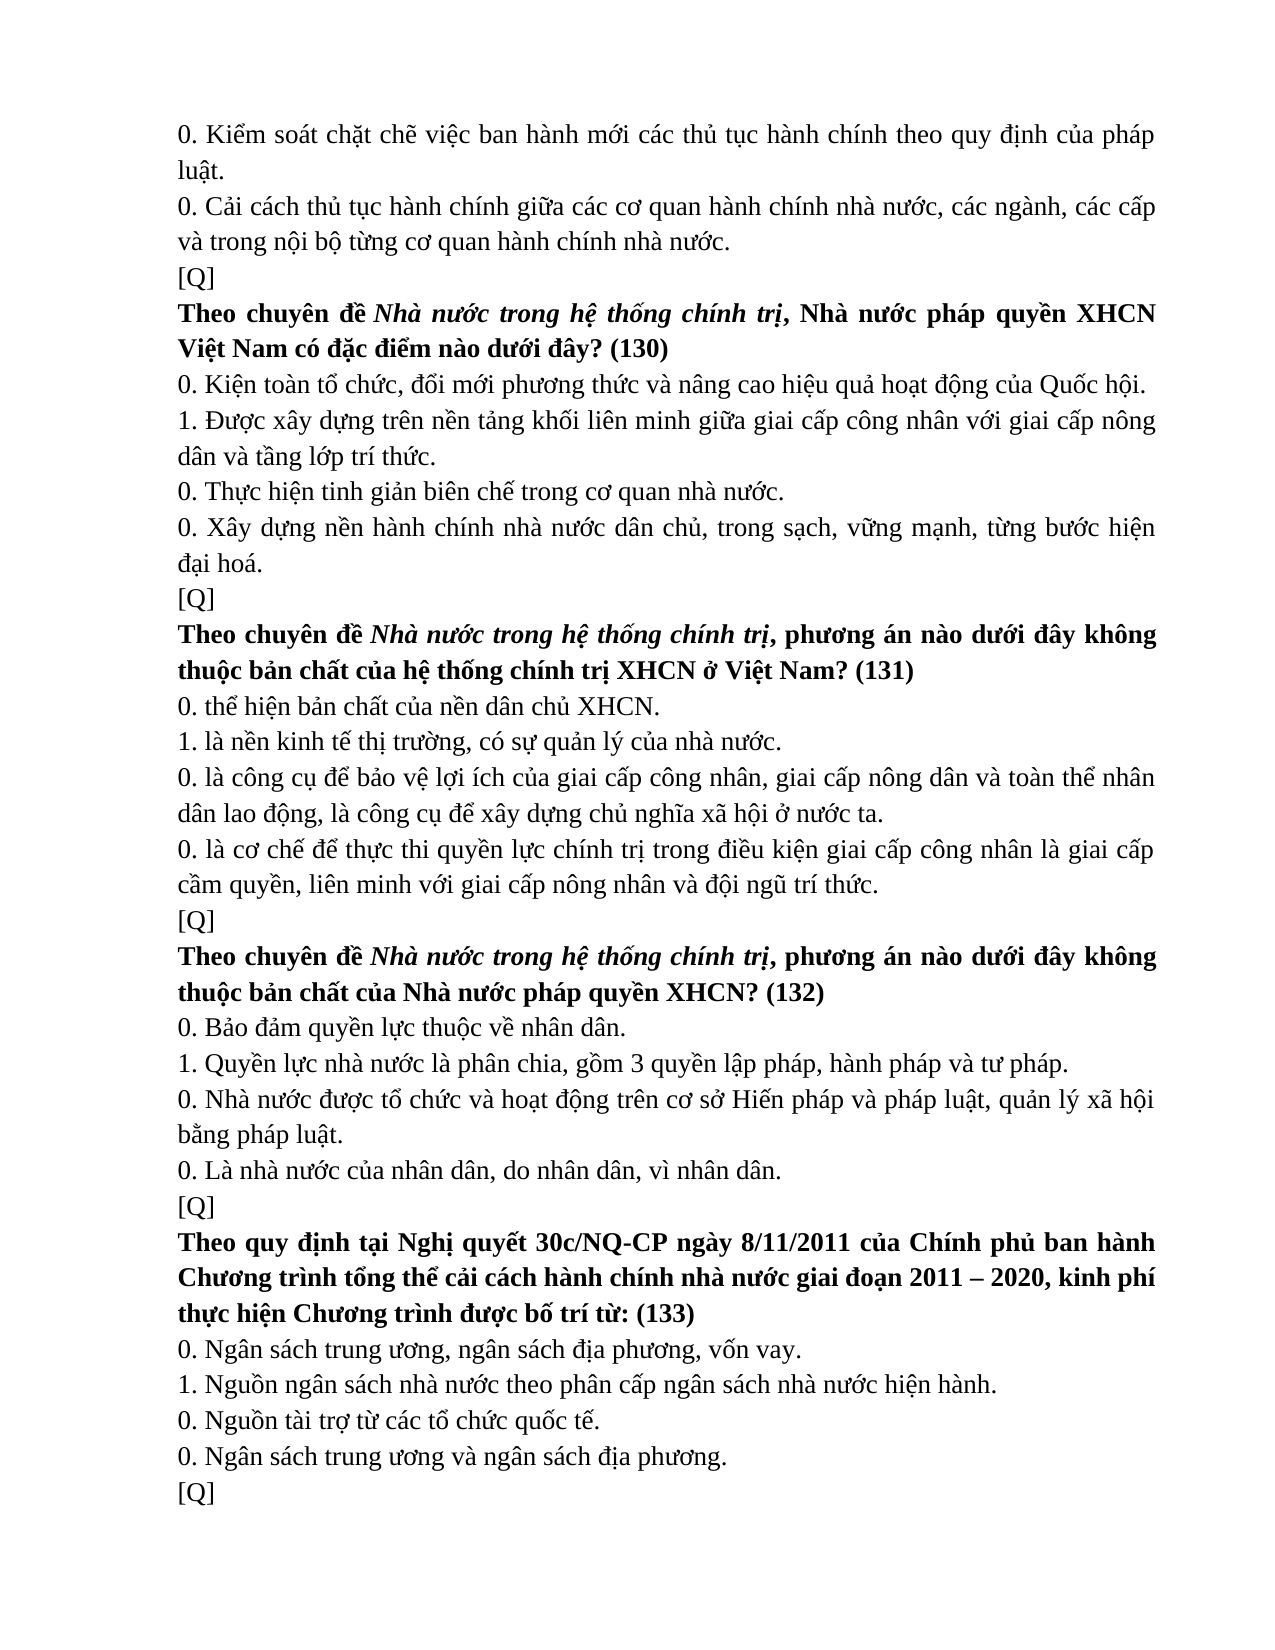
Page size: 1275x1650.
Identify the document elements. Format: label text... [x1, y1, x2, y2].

text 0. thể hiện bản chất của nền dân chủ XHCN. [177, 690, 1157, 721]
text 0. Ngân sách trung ương, ngân sách địa phương, vốn vay. [177, 1333, 1157, 1364]
text 0. Bảo đảm quyền lực thuộc về nhân dân. [177, 1011, 1157, 1042]
text [Q] [177, 583, 1157, 614]
text 0. Xây dựng nền hành chính nhà nước dân chủ, trong sạch, vững mạnh, từng bước hiện đại hoá. [177, 511, 1157, 578]
text 1. là nền kinh tế thị trường, có sự quản lý của nhà nước. [177, 726, 1157, 757]
text Theo chuyên đề Nhà nước trong hệ thống chính trị, phương án nào dưới đây không thuộc bản chất của Nhà nước pháp quyền XHCN? (132) [177, 940, 1157, 1007]
text 0. Nguồn tài trợ từ các tổ chức quốc tế. [177, 1404, 1157, 1436]
text 0. Thực hiện tinh giản biên chế trong cơ quan nhà nước. [177, 475, 1157, 507]
text 0. Nhà nước được tổ chức và hoạt động trên cơ sở Hiến pháp và pháp luật, quản lý xã hội bằng pháp luật. [177, 1083, 1157, 1150]
text [Q] [177, 1190, 1157, 1221]
text [Q] [177, 904, 1157, 935]
text 0. Là nhà nước của nhân dân, do nhân dân, vì nhân dân. [177, 1154, 1157, 1185]
text 0. là công cụ để bảo vệ lợi ích của giai cấp công nhân, giai cấp nông dân và toàn thể nhân dân lao động, là công cụ để xây dựng chủ nghĩa xã hội ở nước ta. [177, 761, 1157, 828]
text Theo chuyên đề Nhà nước trong hệ thống chính trị, Nhà nước pháp quyền XHCN Việt Nam có đặc điểm nào dưới đây? (130) [177, 297, 1157, 364]
text 1. Được xây dựng trên nền tảng khối liên minh giữa giai cấp công nhân với giai cấp nông dân và tầng lớp trí thức. [177, 404, 1157, 471]
text 0. Kiện toàn tổ chức, đổi mới phương thức và nâng cao hiệu quả hoạt động của Quốc hội. [177, 368, 1157, 399]
text Theo quy định tại Nghị quyết 30c/NQ-CP ngày 8/11/2011 của Chính phủ ban hành Chương trình tổng thể cải cách hành chính nhà nước giai đoạn 2011 – 2020, kinh phí thực hiện Chương trình được bố trí từ: (133) [177, 1226, 1157, 1328]
text 0. Kiểm soát chặt chẽ việc ban hành mới các thủ tục hành chính theo quy định của pháp luật. [177, 118, 1157, 185]
text [Q] [177, 1476, 1157, 1507]
text 1. Quyền lực nhà nước là phân chia, gồm 3 quyền lập pháp, hành pháp và tư pháp. [177, 1047, 1157, 1078]
text 0. Cải cách thủ tục hành chính giữa các cơ quan hành chính nhà nước, các ngành, các cấp và trong nội bộ từng cơ quan hành chính nhà nước. [177, 189, 1157, 256]
text 1. Nguồn ngân sách nhà nước theo phân cấp ngân sách nhà nước hiện hành. [177, 1369, 1157, 1400]
text [Q] [177, 261, 1157, 292]
text Theo chuyên đề Nhà nước trong hệ thống chính trị, phương án nào dưới đây không thuộc bản chất của hệ thống chính trị XHCN ở Việt Nam? (131) [177, 618, 1157, 685]
text 0. Ngân sách trung ương và ngân sách địa phương. [177, 1440, 1157, 1471]
text 0. là cơ chế để thực thi quyền lực chính trị trong điều kiện giai cấp công nhân là giai cấp cầm quyền, liên minh với giai cấp nông nhân và đội ngũ trí thức. [177, 833, 1157, 899]
